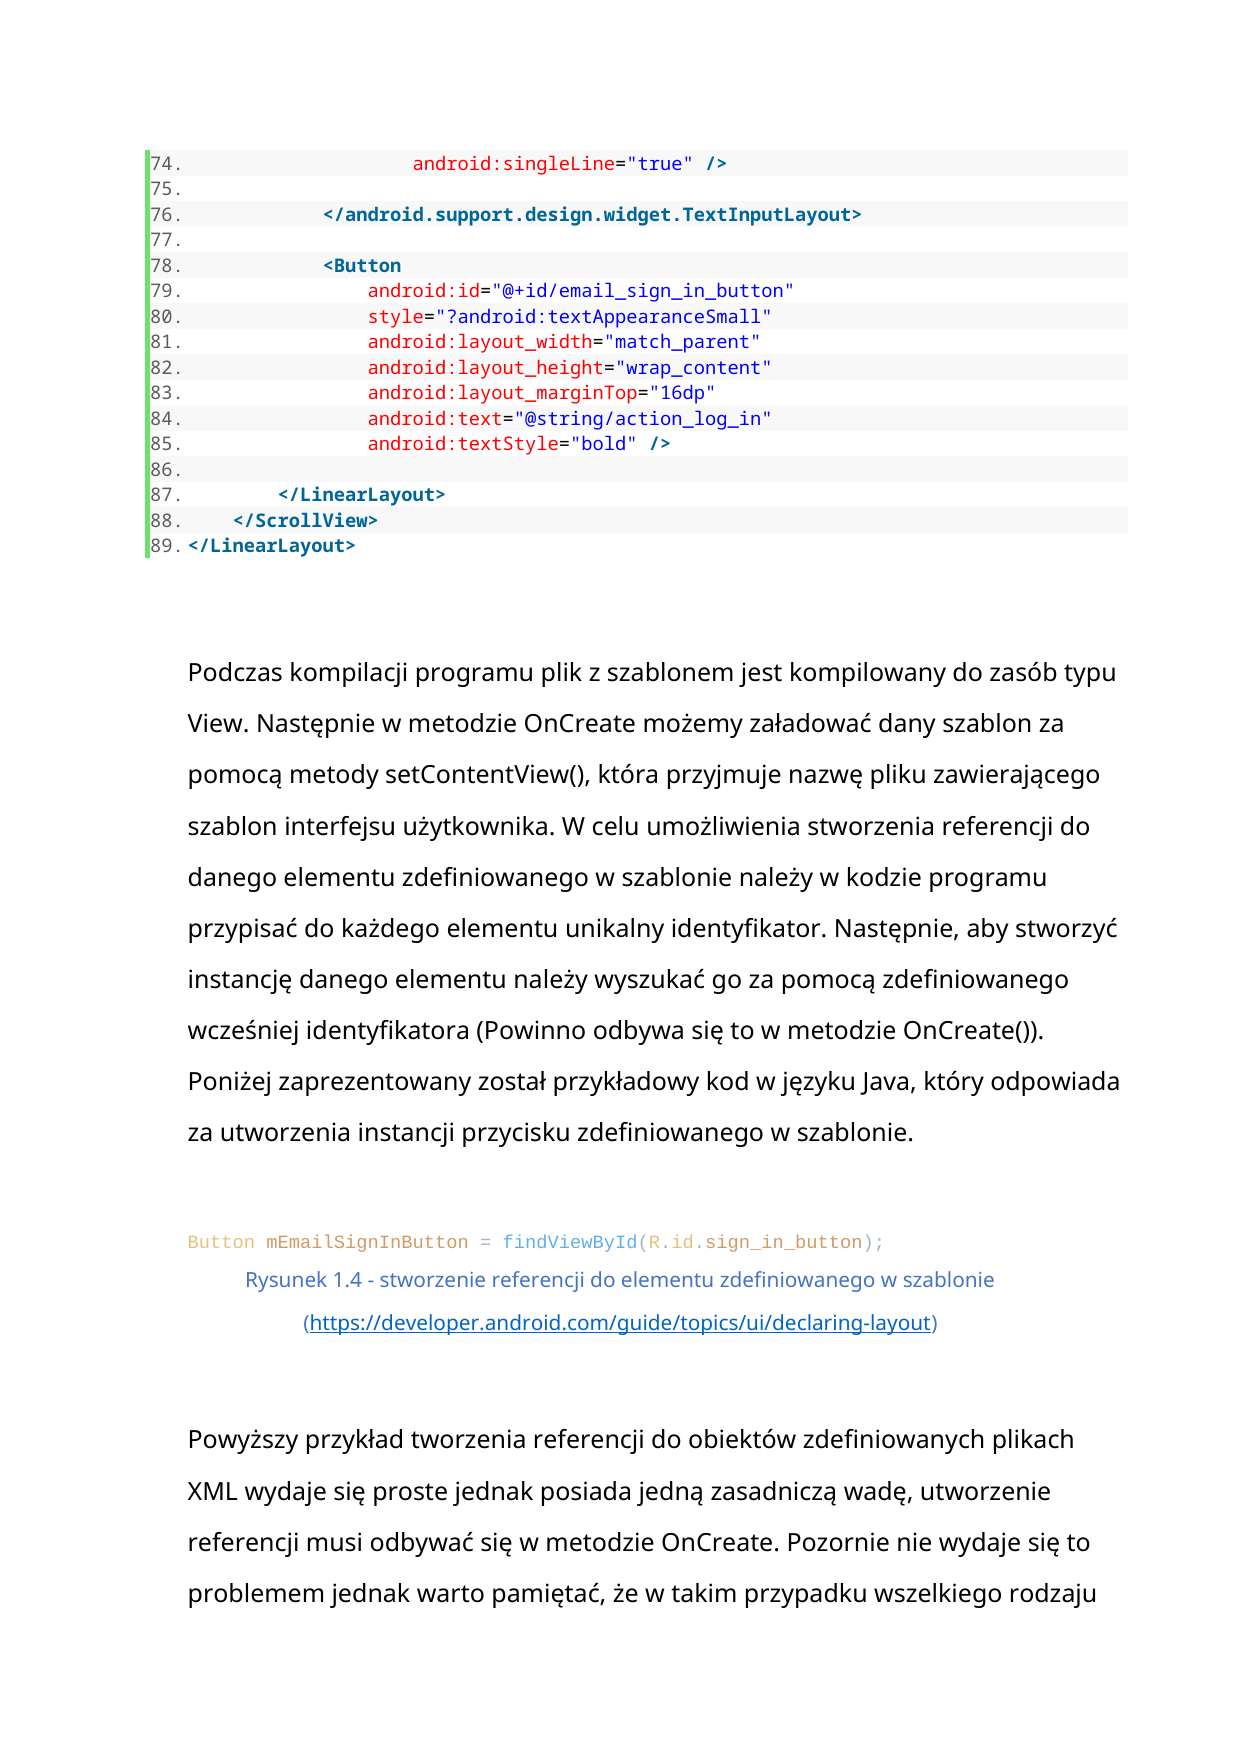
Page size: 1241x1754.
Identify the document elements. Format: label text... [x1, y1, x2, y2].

list android:singleLine="true" /> [150, 150, 1128, 176]
list android:textStyle="bold" /> [150, 431, 1128, 456]
list <Button [150, 252, 1128, 278]
list android:layout_width="match_parent" [150, 329, 1128, 354]
list Podczas kompilacji programu plik z szablonem jest kompilowany do zasób typu View. Następnie w metodzie OnCreate możemy załadować dany szablon za pomocą metody setContentView(), która przyjmuje nazwę pliku zawierającego szablon interfejsu użytkownika. W celu umożliwienia stworzenia referencji do danego elementu zdefiniowanego w szablonie należy w kodzie programu przypisać do każdego elementu unikalny identyfikator. Następnie, aby stworzyć instancję danego elementu należy wyszukać go za pomocą zdefiniowanego wcześniej identyfikatora (Powinno odbywa się to w metodzie OnCreate()). Poniżej zaprezentowany został przykładowy kod w języku Java, który odpowiada za utworzenia instancji przycisku zdefiniowanego w szablonie. [187, 655, 1128, 1148]
list android:id="@+id/email_sign_in_button" [150, 278, 1128, 303]
text Button mEmailSignInButton = findViewById(R.id.sign_in_button); [102, 1233, 1139, 1254]
text Rysunek 1.4 - stworzenie referencji do elementu zdefiniowanego w szablonie (https://developer.android.com/guide/topics/ui/declaring-layout) [112, 1265, 1128, 1336]
list </LinearLayout> [150, 482, 1128, 507]
list style="?android:textAppearanceSmall" [150, 303, 1128, 329]
list </ScrollView> [150, 507, 1128, 533]
list </LinearLayout> [150, 533, 1128, 558]
list android:layout_height="wrap_content" [150, 354, 1128, 380]
list android:layout_marginTop="16dp" [150, 380, 1128, 405]
list </android.support.design.widget.TextInputLayout> [150, 201, 1128, 227]
list android:text="@string/action_log_in" [150, 405, 1128, 431]
